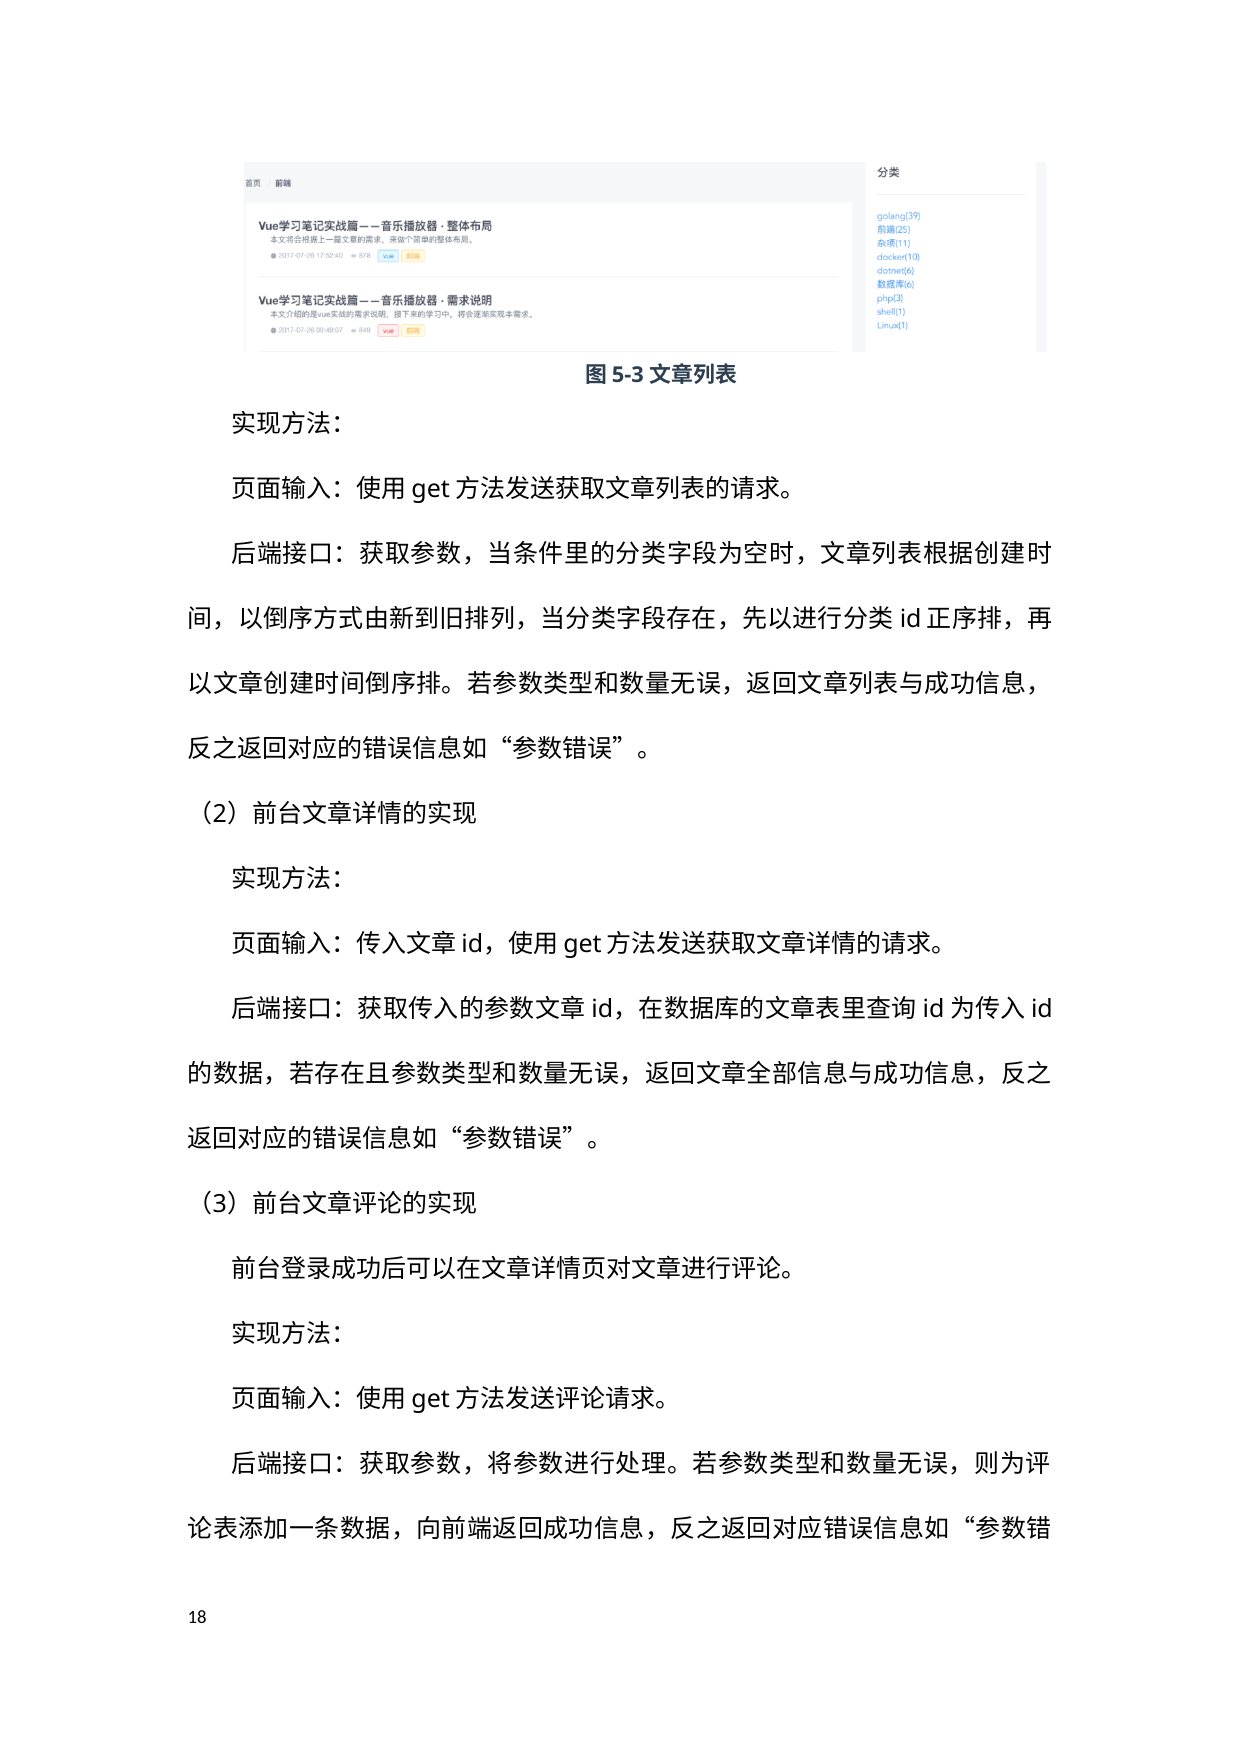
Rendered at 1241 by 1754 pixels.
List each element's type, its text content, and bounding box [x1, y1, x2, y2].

text （2）前台文章详情的实现 [187, 779, 1053, 844]
text 后端接口：获取传入的参数文章id，在数据库的文章表里查询id为传入id的数据，若存在且参数类型和数量无误，返回文章全部信息与成功信息，反之返回对应的错误信息如“参数错误”。 [187, 974, 1053, 1169]
text 图 5-3 文章列表 [225, 357, 1053, 389]
picture [243, 162, 1047, 352]
text 页面输入：使用get方法发送获取文章列表的请求。 [187, 454, 1053, 519]
text 前台登录成功后可以在文章详情页对文章进行评论。 [187, 1234, 1053, 1299]
text 实现方法： [187, 1299, 1053, 1364]
text 实现方法： [187, 844, 1053, 909]
text 实现方法： [187, 389, 1053, 454]
text 后端接口：获取参数，当条件里的分类字段为空时，文章列表根据创建时间，以倒序方式由新到旧排列，当分类字段存在，先以进行分类id正序排，再以文章创建时间倒序排。若参数类型和数量无误，返回文章列表与成功信息，反之返回对应的错误信息如“参数错误”。 [187, 519, 1053, 779]
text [187, 1429, 1053, 1559]
text 页面输入：传入文章id，使用get方法发送获取文章详情的请求。 [187, 909, 1053, 974]
text 页面输入：使用get方法发送评论请求。 [187, 1364, 1053, 1429]
text （3）前台文章评论的实现 [187, 1169, 1053, 1234]
